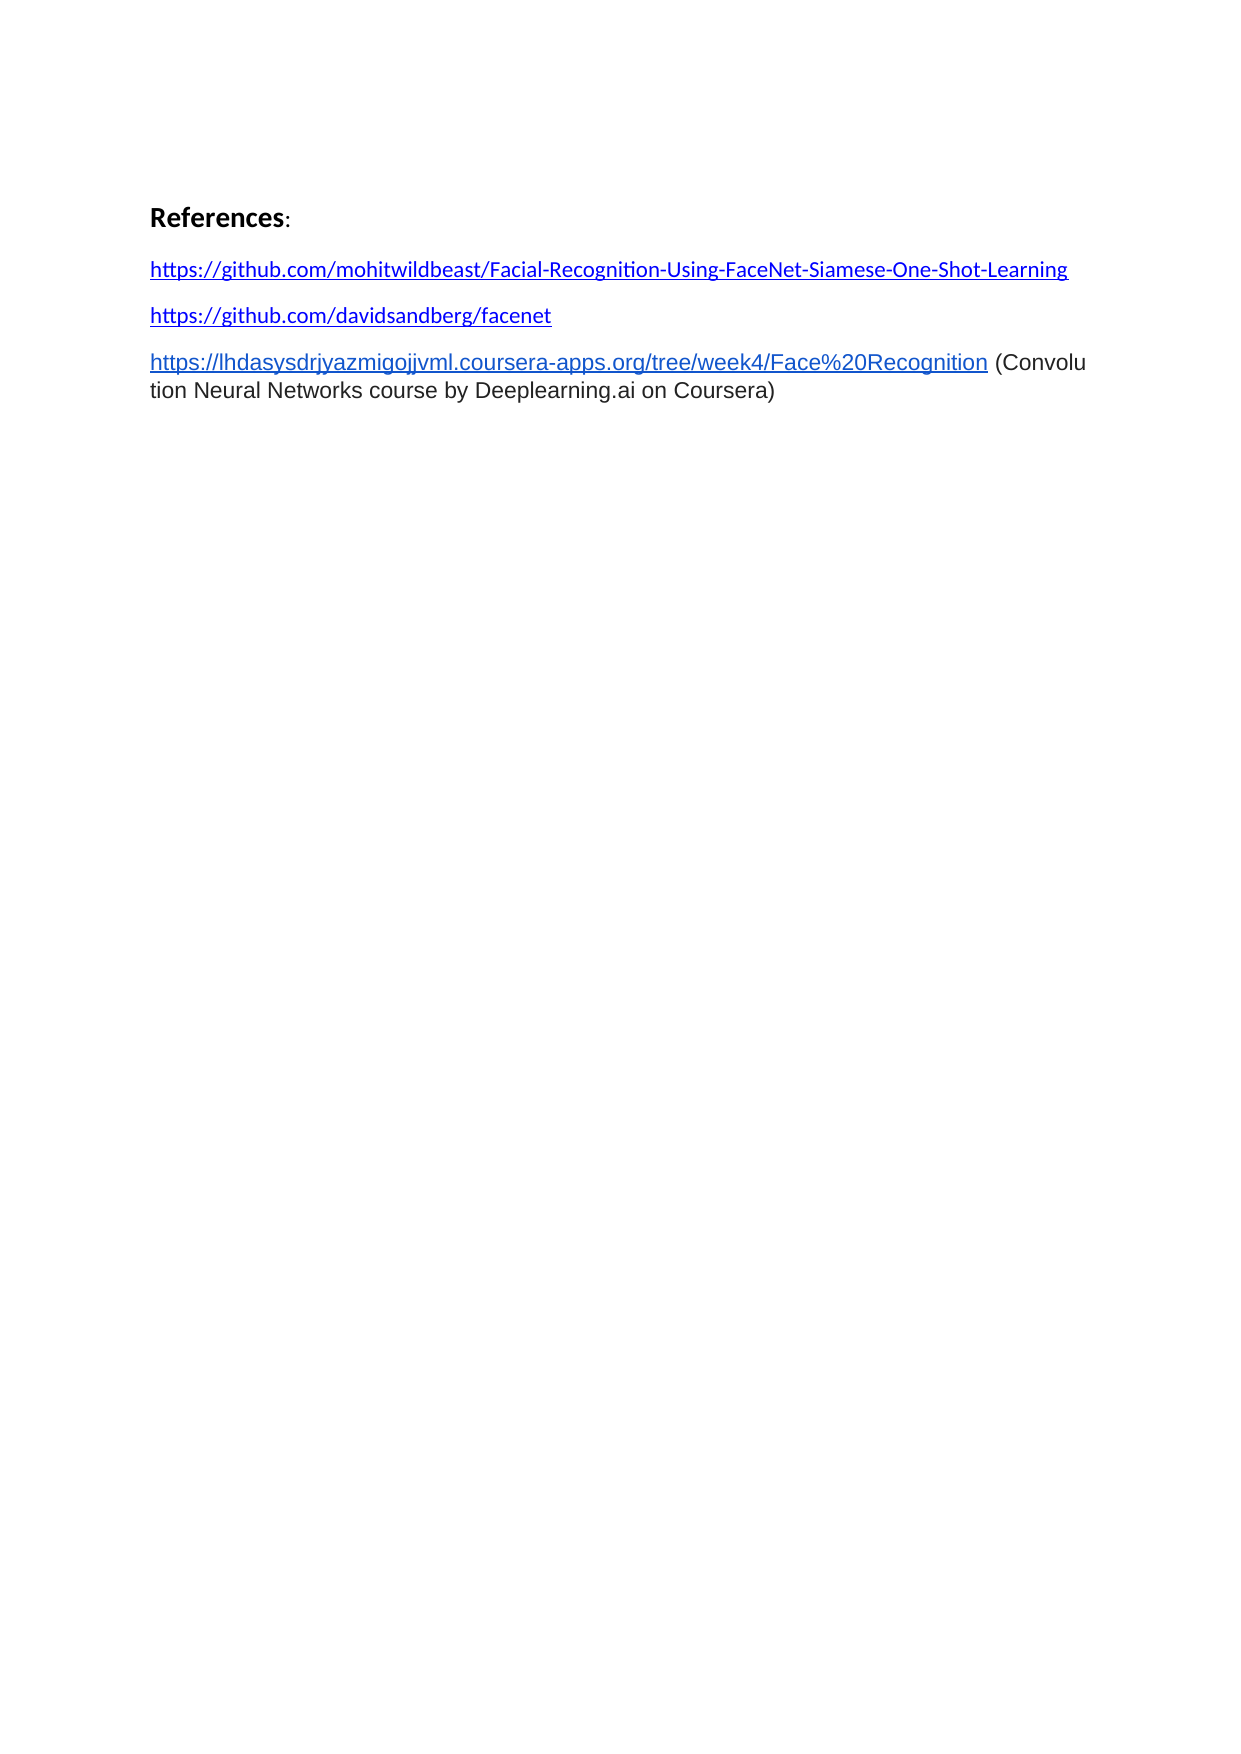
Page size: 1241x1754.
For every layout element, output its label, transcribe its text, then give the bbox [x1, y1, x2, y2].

text https://lhdasysdrjyazmigojjvml.coursera-apps.org/tree/week4/Face%20Recognition (Convolution Neural Networks course by Deeplearning.ai on Coursera) [150, 348, 1090, 403]
text https://github.com/mohitwildbeast/Facial-Recognition-Using-FaceNet-Siamese-One-Shot-Learning [150, 255, 1090, 283]
text References: [150, 199, 1090, 235]
text https://github.com/davidsandberg/facenet [150, 302, 1090, 329]
